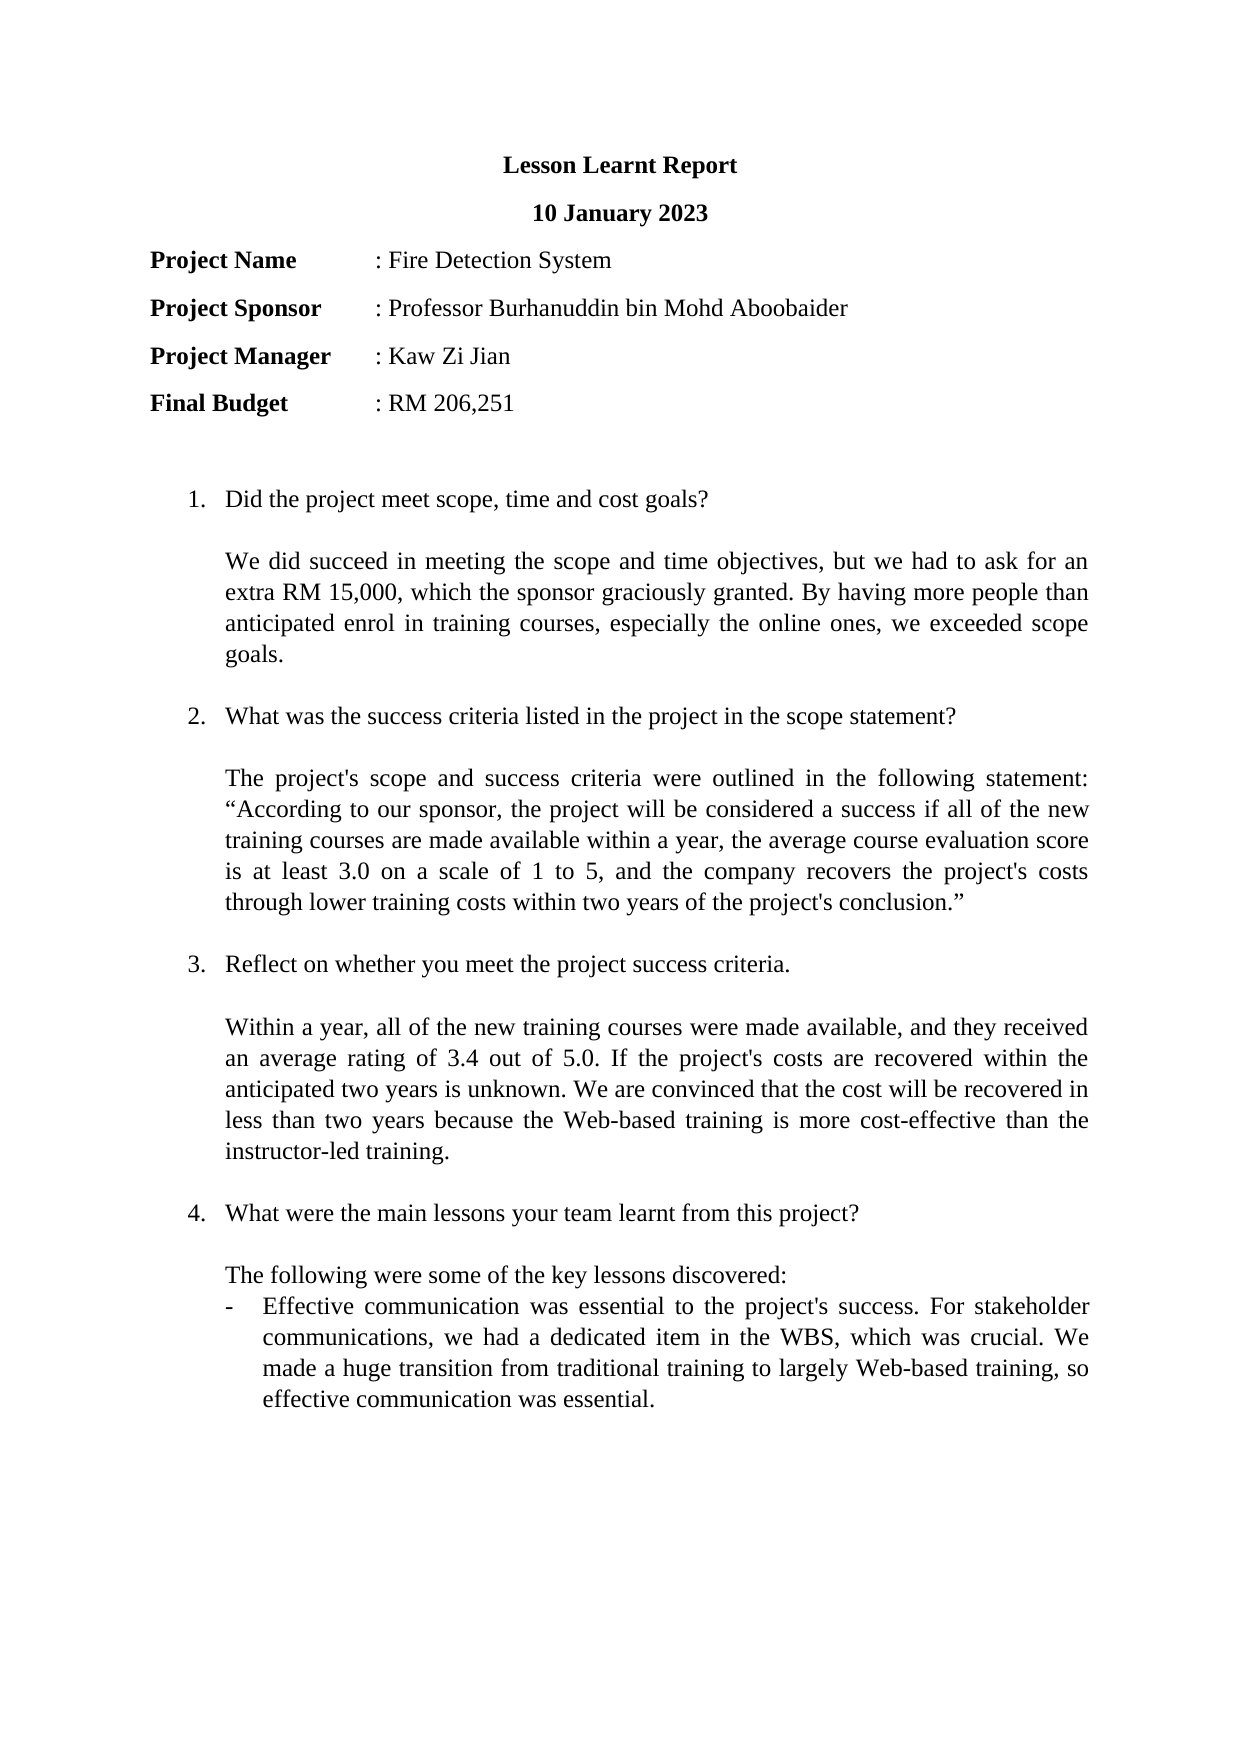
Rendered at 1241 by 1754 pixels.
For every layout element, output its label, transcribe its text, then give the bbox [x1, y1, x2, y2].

list We did succeed in meeting the scope and time objectives, but we had to ask for an extra RM 15,000, which the sponsor graciously granted. By having more people than anticipated enrol in training courses, especially the online ones, we exceeded scope goals. [225, 546, 1090, 668]
text Lesson Learnt Report [150, 150, 1090, 179]
list Effective communication was essential to the project's success. For stakeholder communications, we had a dedicated item in the WBS, which was crucial. We made a huge transition from traditional training to largely Web-based training, so effective communication was essential. [225, 1291, 1090, 1413]
text Project Sponsor : Professor Burhanuddin bin Mohd Aboobaider [150, 293, 1090, 322]
list Did the project meet scope, time and cost goals? [187, 484, 1090, 513]
list Within a year, all of the new training courses were made available, and they received an average rating of 3.4 out of 5.0. If the project's costs are recovered within the anticipated two years is unknown. We are convinced that the cost will be recovered in less than two years because the Web-based training is more cost-effective than the instructor-led training. [225, 1012, 1090, 1164]
list The project's scope and success criteria were outlined in the following statement: “According to our sponsor, the project will be considered a success if all of the new training courses are made available within a year, the average course evaluation score is at least 3.0 on a scale of 1 to 5, and the company recovers the project's costs through lower training costs within two years of the project's conclusion.” [225, 763, 1090, 916]
list Reflect on whether you meet the project success criteria. [187, 949, 1090, 978]
list What was the success criteria listed in the project in the scope statement? [187, 701, 1090, 730]
list What were the main lessons your team learnt from this project? [187, 1198, 1090, 1227]
text 10 January 2023 [150, 198, 1090, 226]
text Final Budget : RM 206,251 [150, 388, 1090, 417]
list The following were some of the key lessons discovered: [225, 1260, 1090, 1289]
text Project Manager : Kaw Zi Jian [150, 341, 1090, 369]
text Project Name : Fire Detection System [150, 245, 1090, 274]
